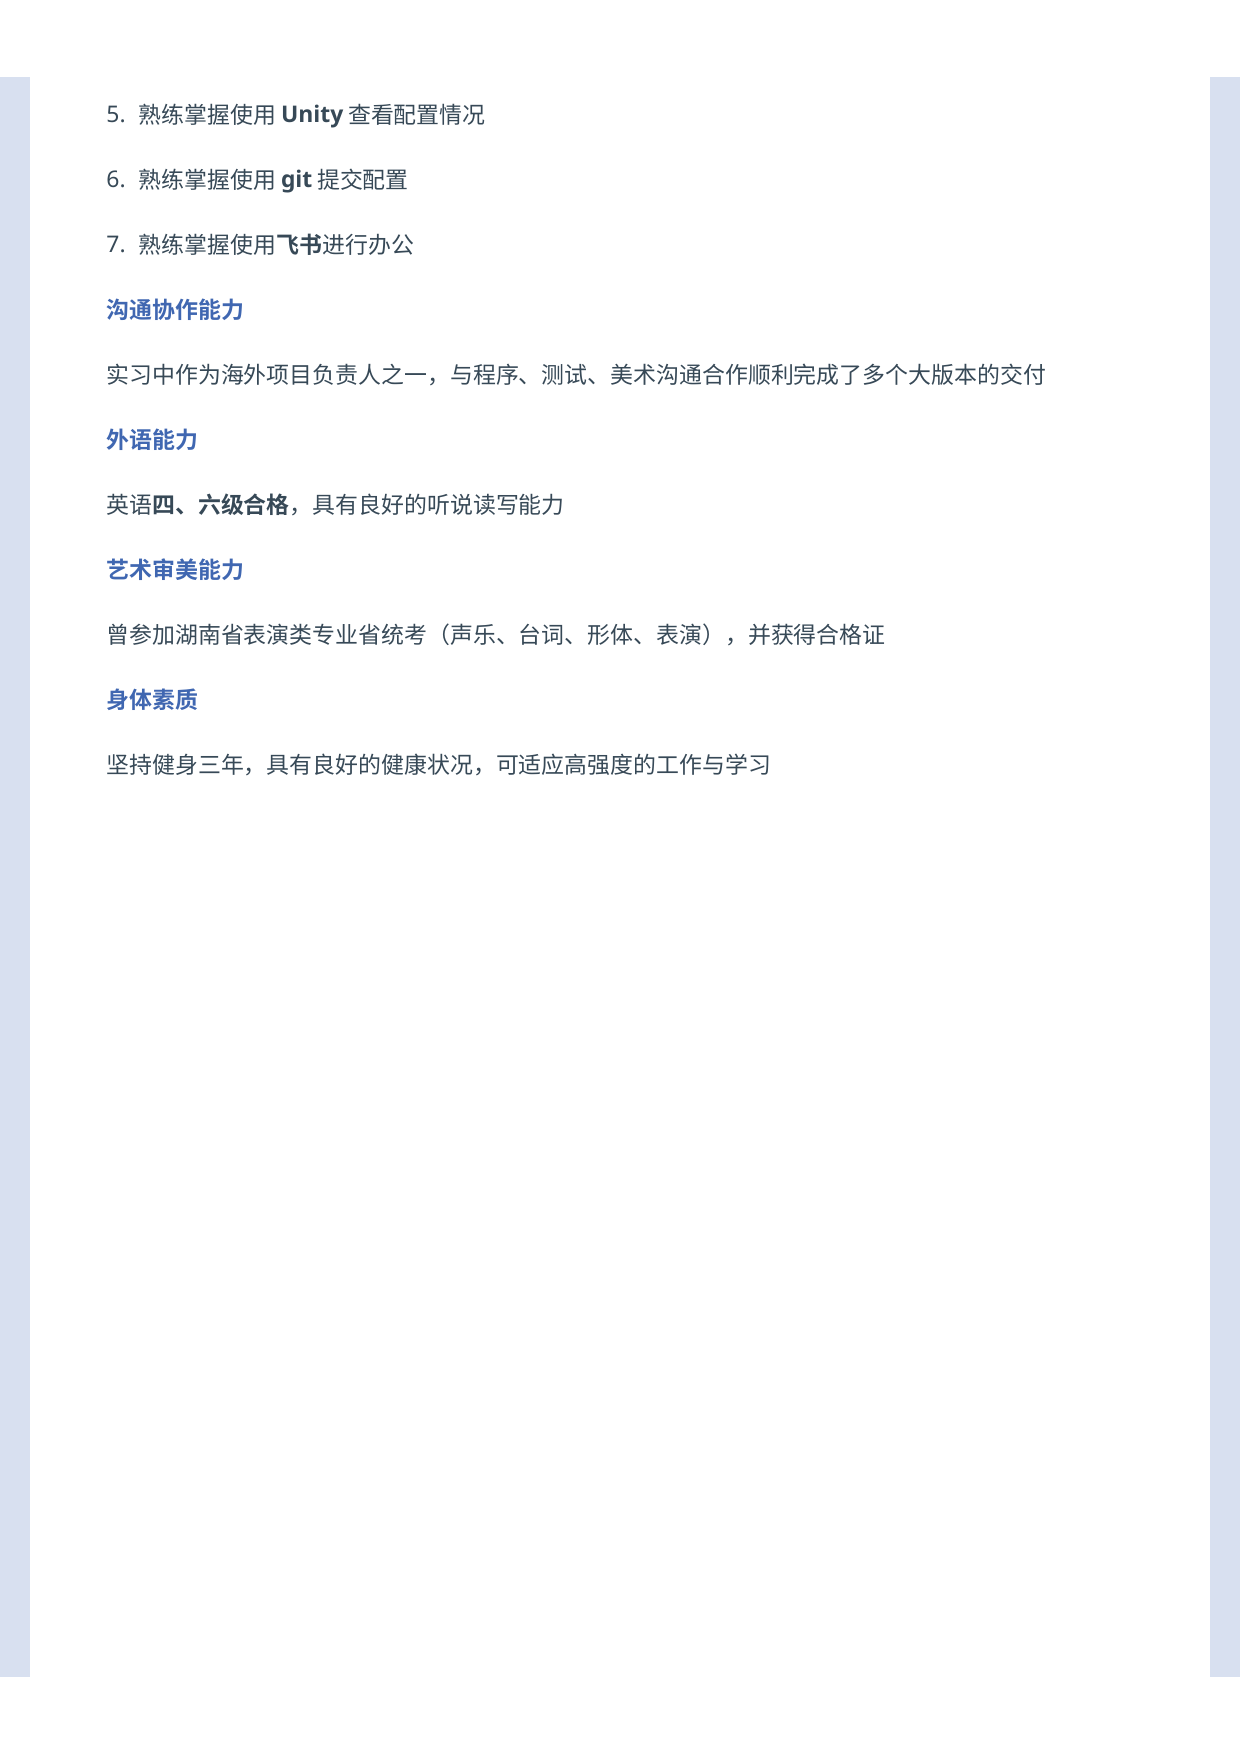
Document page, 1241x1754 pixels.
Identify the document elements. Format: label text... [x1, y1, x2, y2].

list 熟练掌握使用Unity查看配置情况 [106, 81, 1134, 146]
text 外语能力 [106, 406, 1134, 471]
list 熟练掌握使用飞书进行办公 [106, 211, 1134, 276]
text 沟通协作能力 [106, 276, 1134, 341]
text 实习中作为海外项目负责人之一，与程序、测试、美术沟通合作顺利完成了多个大版本的交付 [106, 341, 1134, 406]
text 英语四、六级合格，具有良好的听说读写能力 [106, 471, 1134, 536]
list 熟练掌握使用git提交配置 [106, 146, 1134, 211]
text 身体素质 [106, 666, 1134, 731]
text 坚持健身三年，具有良好的健康状况，可适应高强度的工作与学习 [106, 731, 1134, 796]
text 艺术审美能力 [106, 536, 1134, 601]
text 曾参加湖南省表演类专业省统考（声乐、台词、形体、表演），并获得合格证 [106, 601, 1134, 666]
